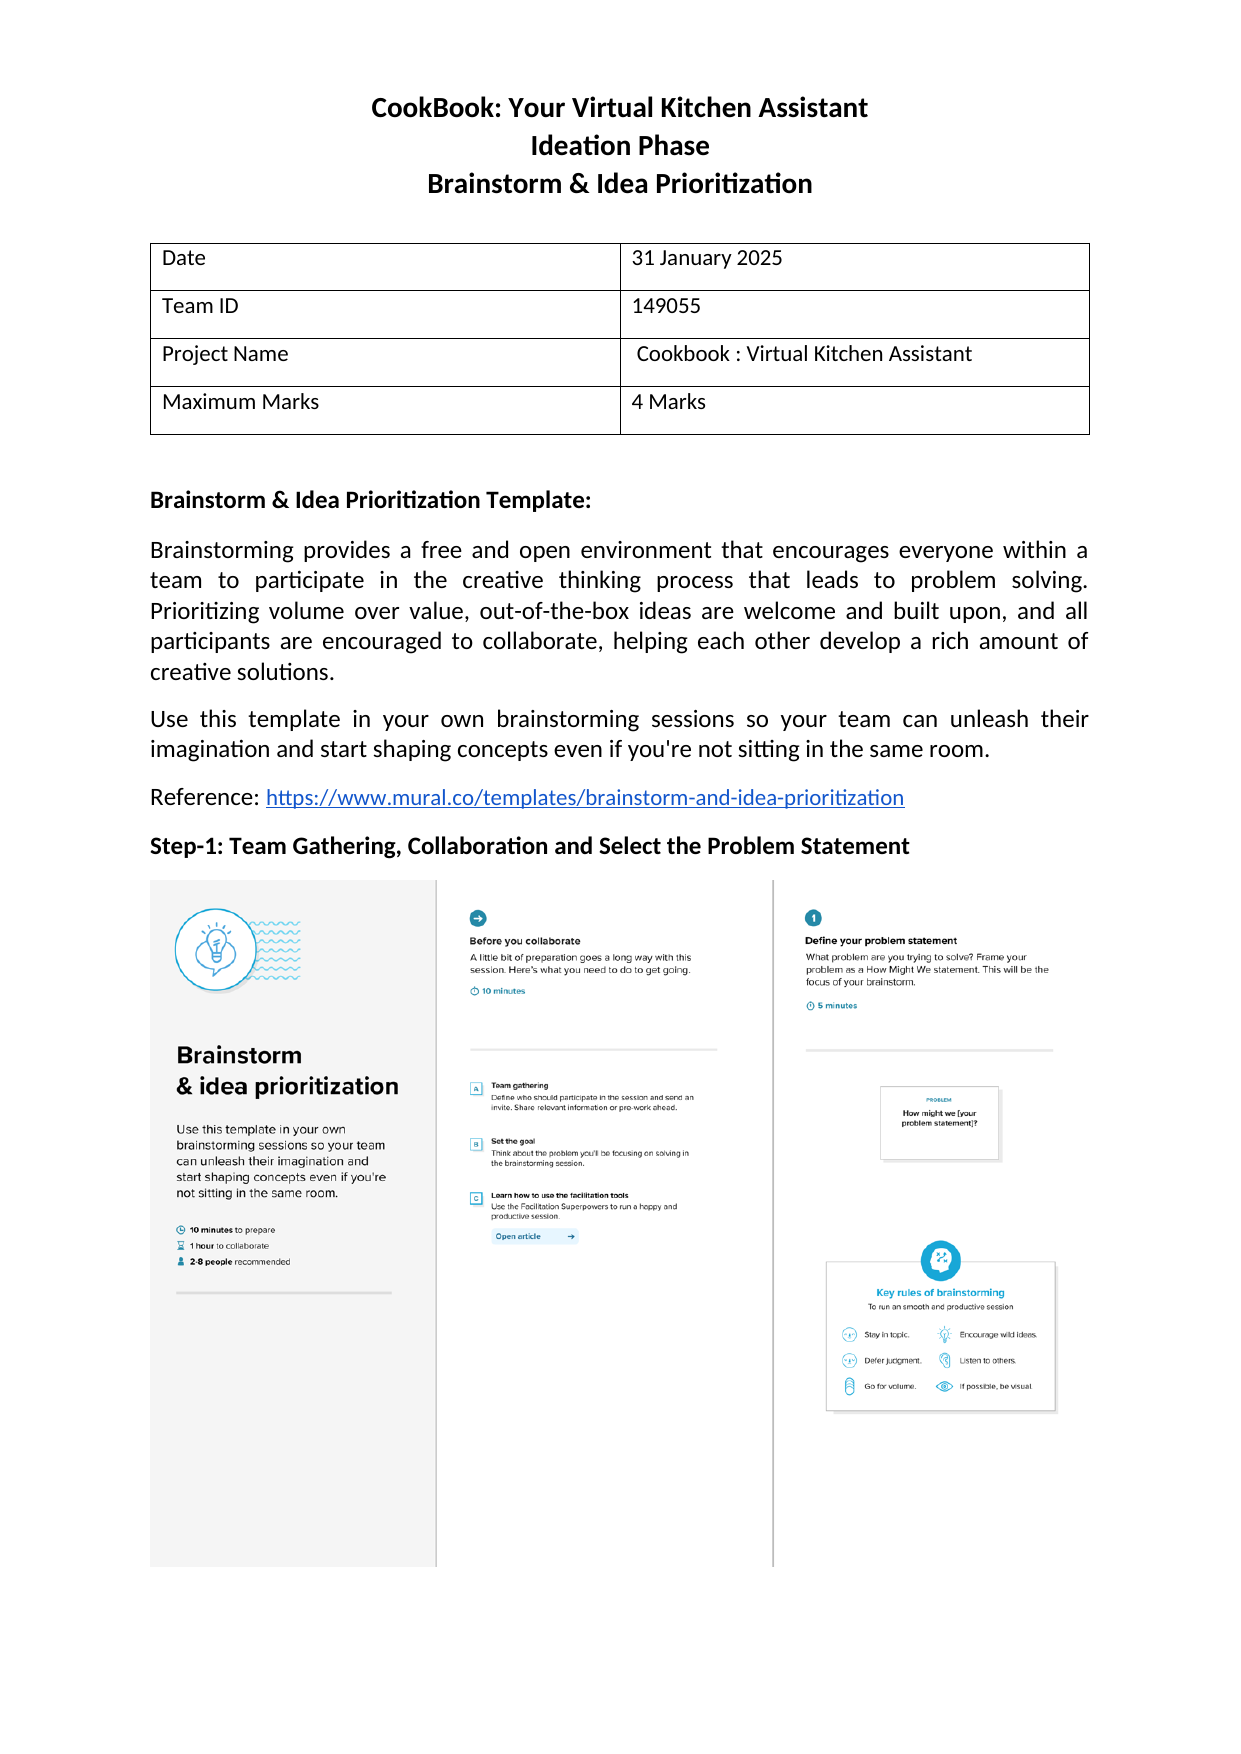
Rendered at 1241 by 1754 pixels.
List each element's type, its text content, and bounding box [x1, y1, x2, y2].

text Reference: https://www.mural.co/templates/brainstorm-and-idea-prioritization [150, 781, 1090, 811]
table_cell 4 Marks [621, 387, 1089, 434]
table_cell Team ID [151, 291, 620, 338]
text Brainstorming provides a free and open environment that encourages everyone within a team to participate in the creative thinking process that leads to problem solving. Prioritizing volume over value, out-of-the-box ideas are welcome and built upon, and all participants are encouraged to collaborate, helping each other develop a rich amount of creative solutions. [150, 534, 1090, 686]
table_cell 149055 [621, 291, 1089, 338]
picture [150, 880, 1091, 1567]
text Use this template in your own brainstorming sessions so your team can unleash their imagination and start shaping concepts even if you're not sitting in the same room. [150, 703, 1090, 764]
table_cell Project Name [151, 339, 620, 386]
table_header Date [151, 244, 620, 290]
text Brainstorm & Idea Prioritization [150, 166, 1090, 201]
text CookBook: Your Virtual Kitchen Assistant [150, 89, 1090, 124]
table_cell Maximum Marks [151, 387, 620, 434]
table_cell Cookbook : Virtual Kitchen Assistant [621, 339, 1089, 386]
text Ideation Phase [150, 127, 1090, 163]
text Step-1: Team Gathering, Collaboration and Select the Problem Statement [150, 830, 1090, 861]
table_header 31 January 2025 [621, 244, 1089, 290]
text Brainstorm & Idea Prioritization Template: [150, 484, 1090, 515]
